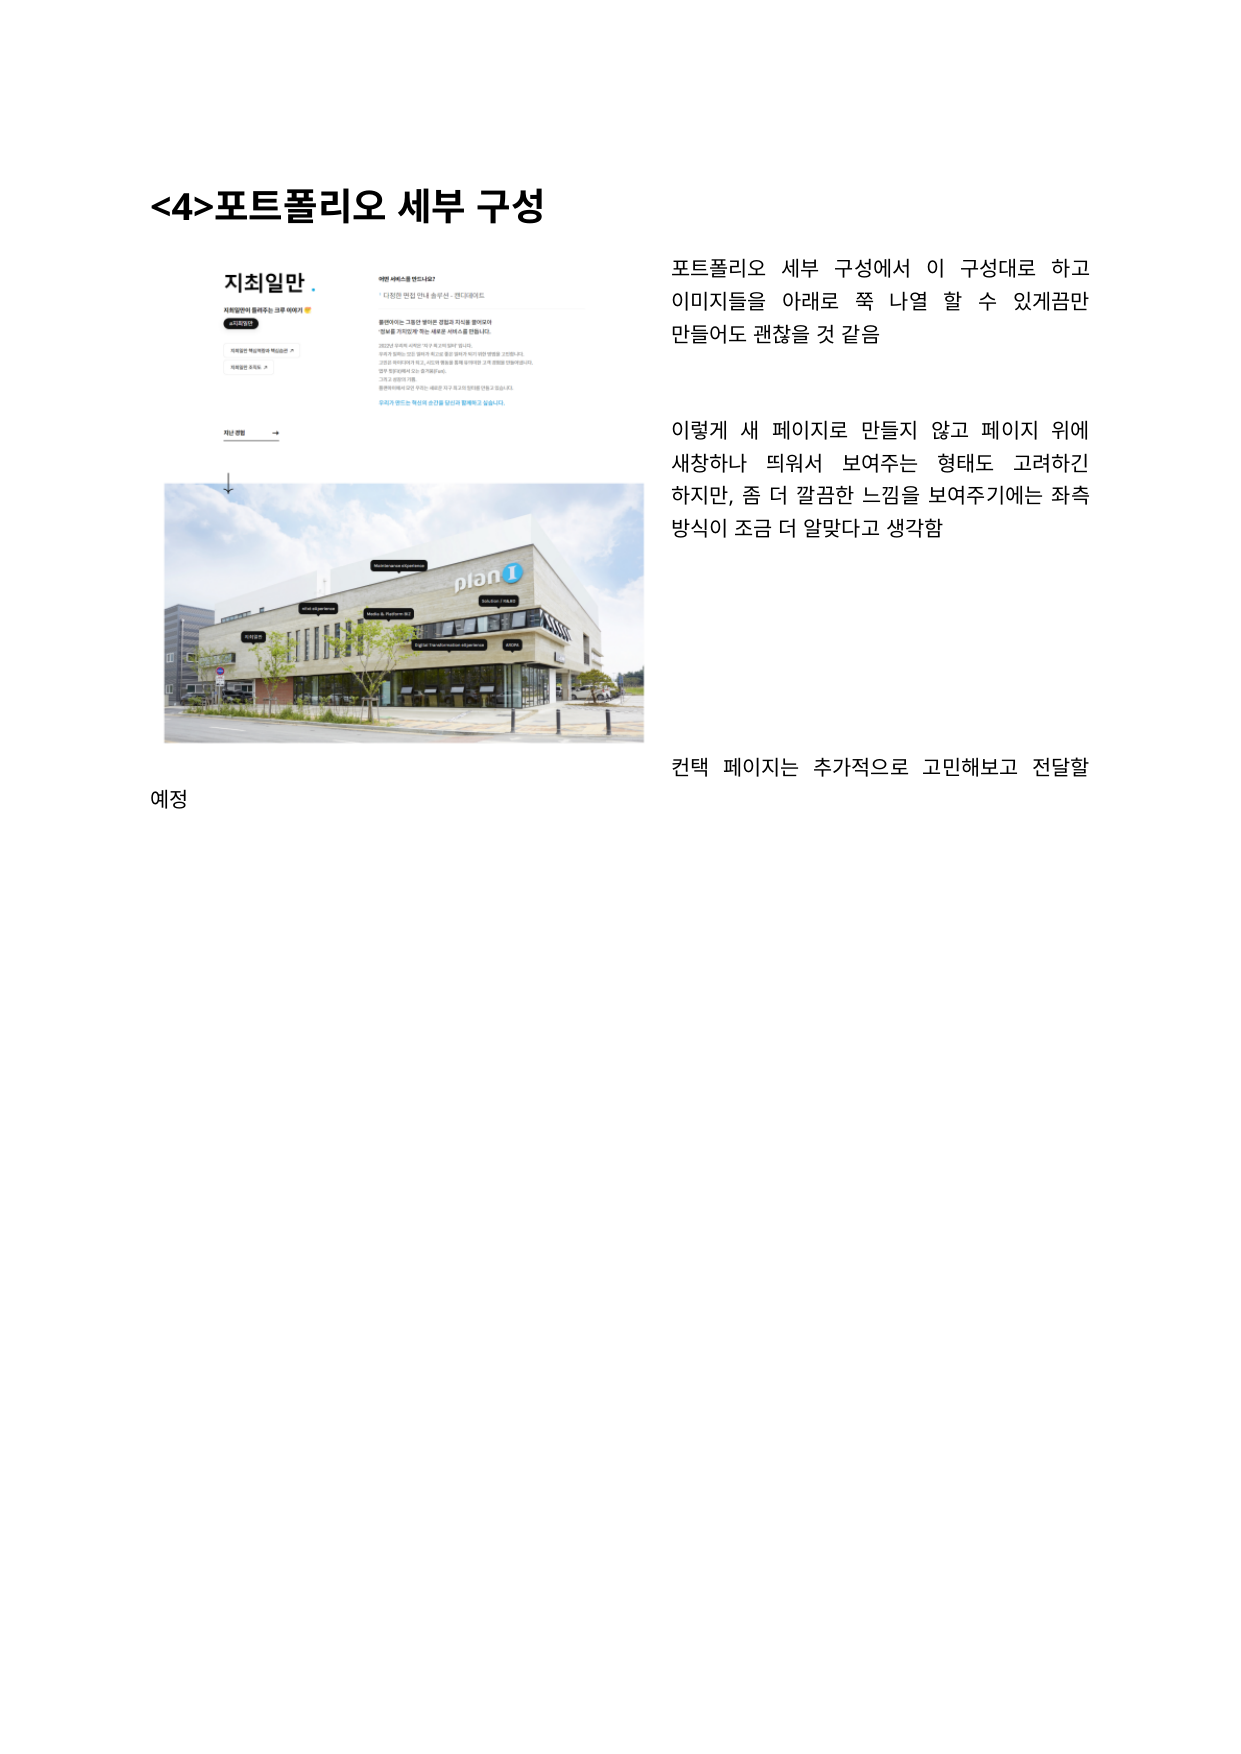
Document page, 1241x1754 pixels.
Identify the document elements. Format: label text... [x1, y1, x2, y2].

picture [150, 252, 653, 752]
text <4>포트폴리오 세부 구성 [150, 177, 1090, 232]
text 컨택 페이지는 추가적으로 고민해보고 전달할 예정 [150, 751, 1090, 813]
text 포트폴리오 세부 구성에서 이 구성대로 하고 이미지들을 아래로 쭉 나열 할 수 있게끔만 만들어도 괜찮을 것 같음 [653, 253, 1090, 348]
text 이렇게 새 페이지로 만들지 않고 페이지 위에 새창하나 띄워서 보여주는 형태도 고려하긴 하지만, 좀 더 깔끔한 느낌을 보여주기에는 좌측 방식이 조금 더 알맞다고 생각함 [653, 414, 1090, 542]
